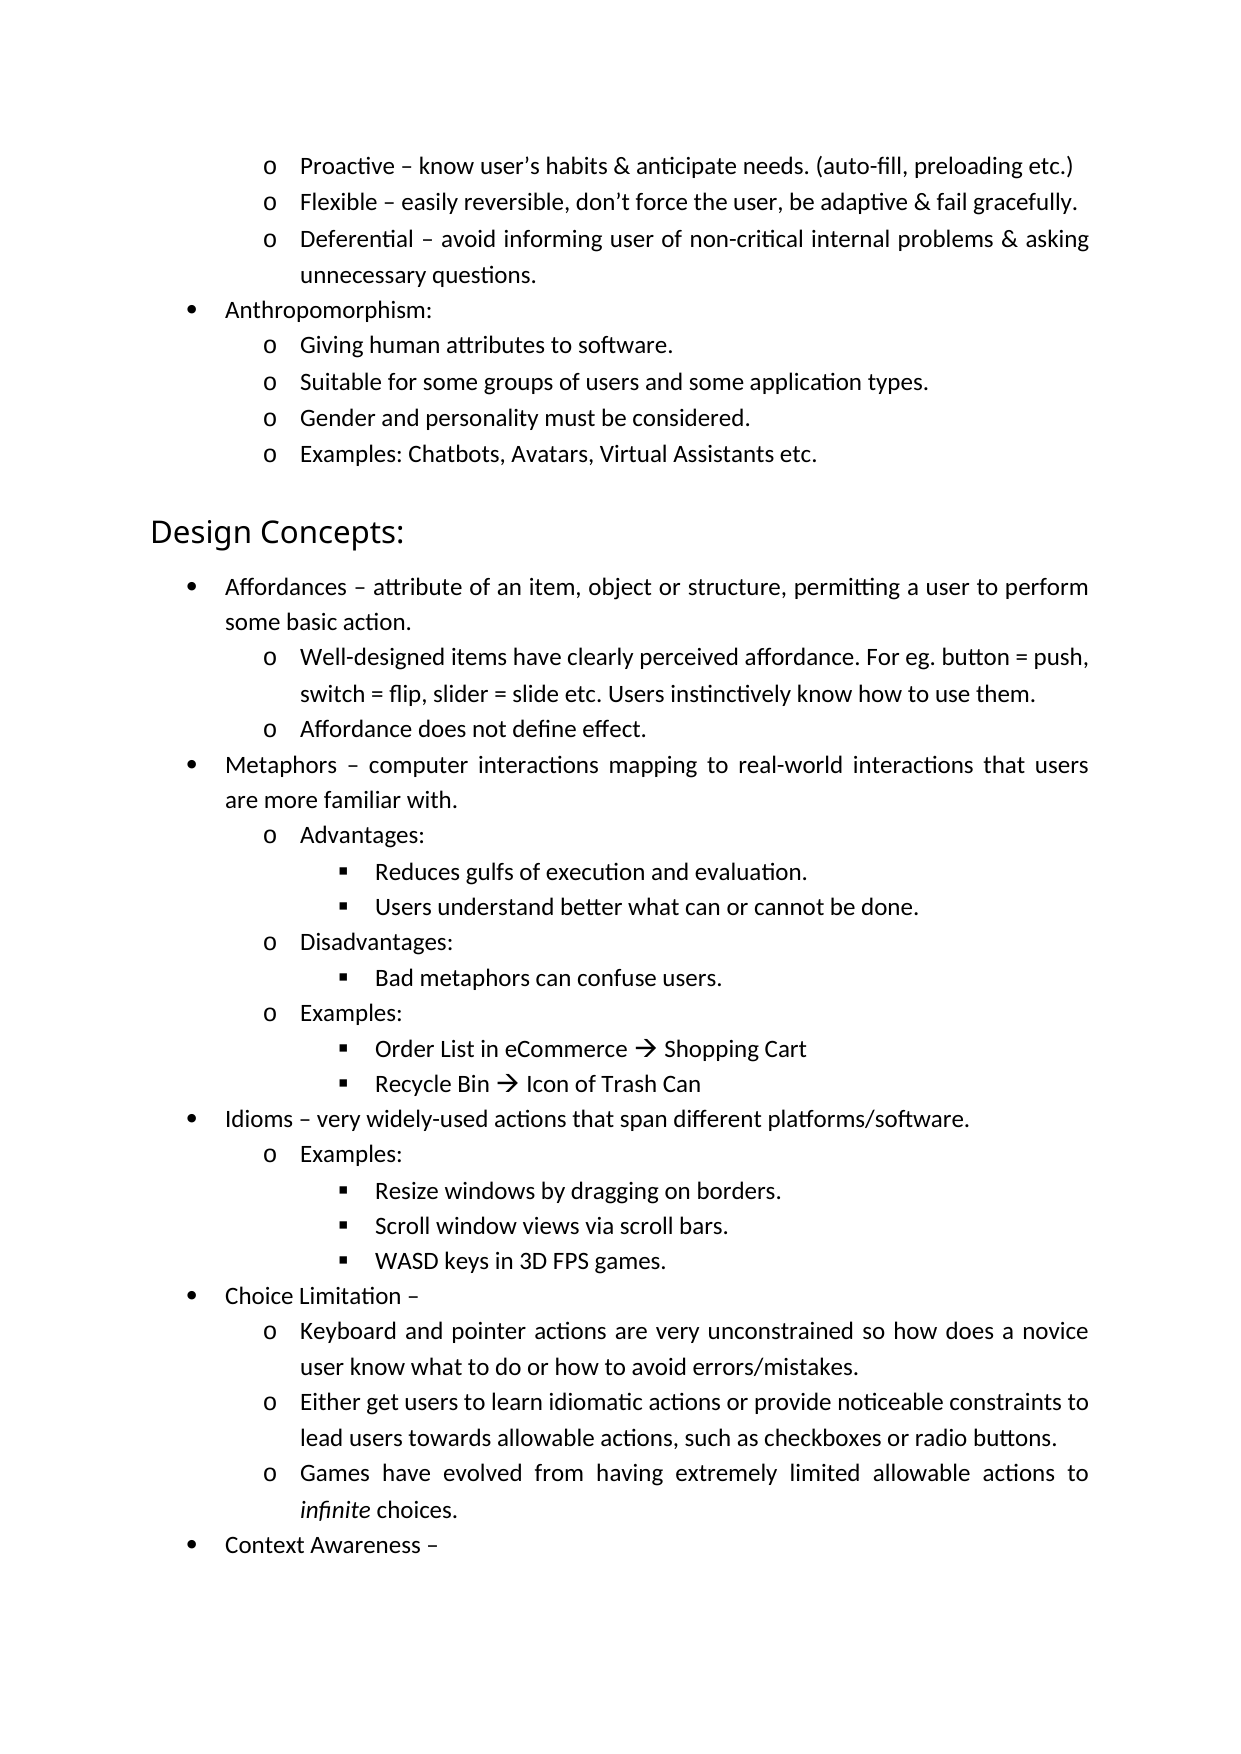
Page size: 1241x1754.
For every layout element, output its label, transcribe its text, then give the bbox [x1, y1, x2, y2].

list Suitable for some groups of users and some application types. [262, 366, 1090, 397]
list Disadvantages: [262, 926, 1090, 957]
list Idioms – very widely-used actions that span different platforms/software. [187, 1103, 1090, 1134]
subtitle Design Concepts: [150, 510, 1090, 553]
list Users understand better what can or cannot be done. [337, 891, 1090, 921]
list Gender and personality must be considered. [262, 402, 1090, 434]
list Games have evolved from having extremely limited allowable actions to infinite choices. [262, 1457, 1090, 1524]
list Examples: Chatbots, Avatars, Virtual Assistants etc. [262, 438, 1090, 470]
list Advantages: [262, 819, 1090, 851]
list Well-designed items have clearly perceived affordance. For eg. button = push, switch = flip, slider = slide etc. Users instinctively know how to use them. [262, 641, 1090, 708]
list Metaphors – computer interactions mapping to real-world interactions that users are more familiar with. [187, 749, 1090, 815]
list Order List in eCommerce Shopping Cart [337, 1033, 1090, 1064]
list Anthropomorphism: [187, 294, 1090, 325]
list Examples: [262, 1138, 1090, 1170]
list Giving human attributes to software. [262, 329, 1090, 361]
list Either get users to learn idiomatic actions or provide noticeable constraints to lead users towards allowable actions, such as checkboxes or radio buttons. [262, 1386, 1090, 1453]
list Affordance does not define effect. [262, 713, 1090, 744]
list Reduces gulfs of execution and evaluation. [337, 856, 1090, 886]
list Bad metaphors can confuse users. [337, 962, 1090, 993]
list Choice Limitation – [187, 1280, 1090, 1311]
list Examples: [262, 997, 1090, 1029]
list Flexible – easily reversible, don’t force the user, be adaptive & fail gracefully. [262, 186, 1090, 218]
list WASD keys in 3D FPS games. [337, 1245, 1090, 1276]
list Scroll window views via scroll bars. [337, 1210, 1090, 1241]
list Resize windows by dragging on borders. [337, 1175, 1090, 1206]
list Affordances – attribute of an item, object or structure, permitting a user to perform some basic action. [187, 571, 1090, 637]
list Keyboard and pointer actions are very unconstrained so how does a novice user know what to do or how to avoid errors/mistakes. [262, 1315, 1090, 1382]
list Proactive – know user’s habits & anticipate needs. (auto-fill, preloading etc.) [262, 150, 1090, 182]
list Deferential – avoid informing user of non-critical internal problems & asking unnecessary questions. [262, 223, 1090, 290]
list Recycle Bin Icon of Trash Can [337, 1068, 1090, 1099]
list Context Awareness – [187, 1529, 1090, 1559]
